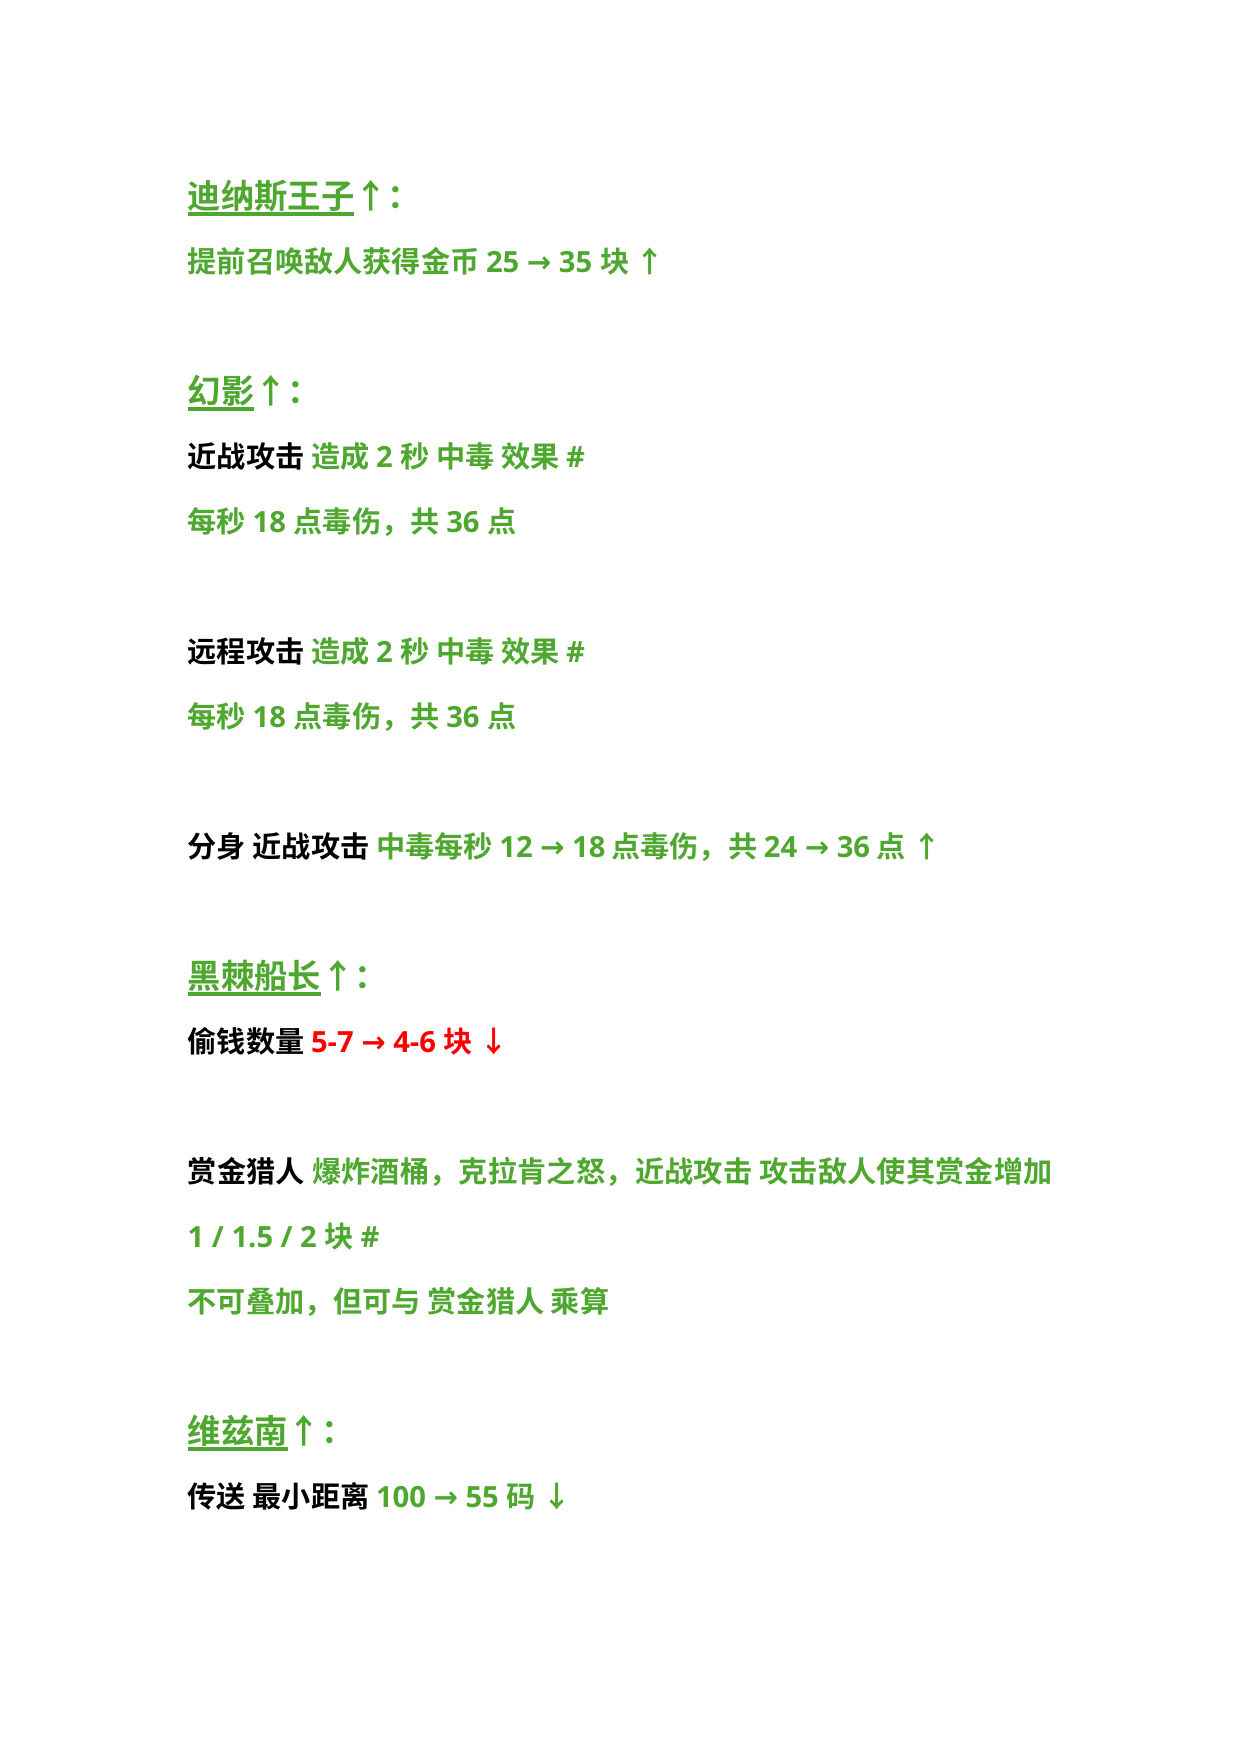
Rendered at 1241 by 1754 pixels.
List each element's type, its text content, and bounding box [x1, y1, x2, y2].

text 提前召唤敌人获得金币 25 → 35 块 ↑ [187, 227, 1053, 292]
text 维兹南↑： [187, 1397, 1053, 1462]
text 传送 最小距离 100 → 55 码 ↓ [187, 1462, 1053, 1527]
text 幻影↑： [187, 357, 1053, 422]
text 黑棘船长↑： [187, 942, 1053, 1007]
text 每秒 18 点毒伤，共 36 点 [187, 487, 1053, 552]
text 远程攻击 造成 2 秒 中毒 效果 # [187, 617, 1053, 682]
text 不可叠加，但可与 赏金猎人 乘算 [187, 1267, 1053, 1332]
text 迪纳斯王子↑： [187, 162, 1053, 227]
text 近战攻击 造成 2 秒 中毒 效果 # [187, 422, 1053, 487]
text 分身 近战攻击 中毒每秒 12 → 18点毒伤，共 24 → 36点 ↑ [187, 812, 1053, 877]
text 偷钱数量 5-7 → 4-6 块 ↓ [187, 1007, 1053, 1072]
text 每秒 18 点毒伤，共 36 点 [187, 682, 1053, 747]
text 赏金猎人 爆炸酒桶，克拉肯之怒，近战攻击 攻击敌人使其赏金增加 1 / 1.5 / 2 块 # [187, 1137, 1053, 1267]
